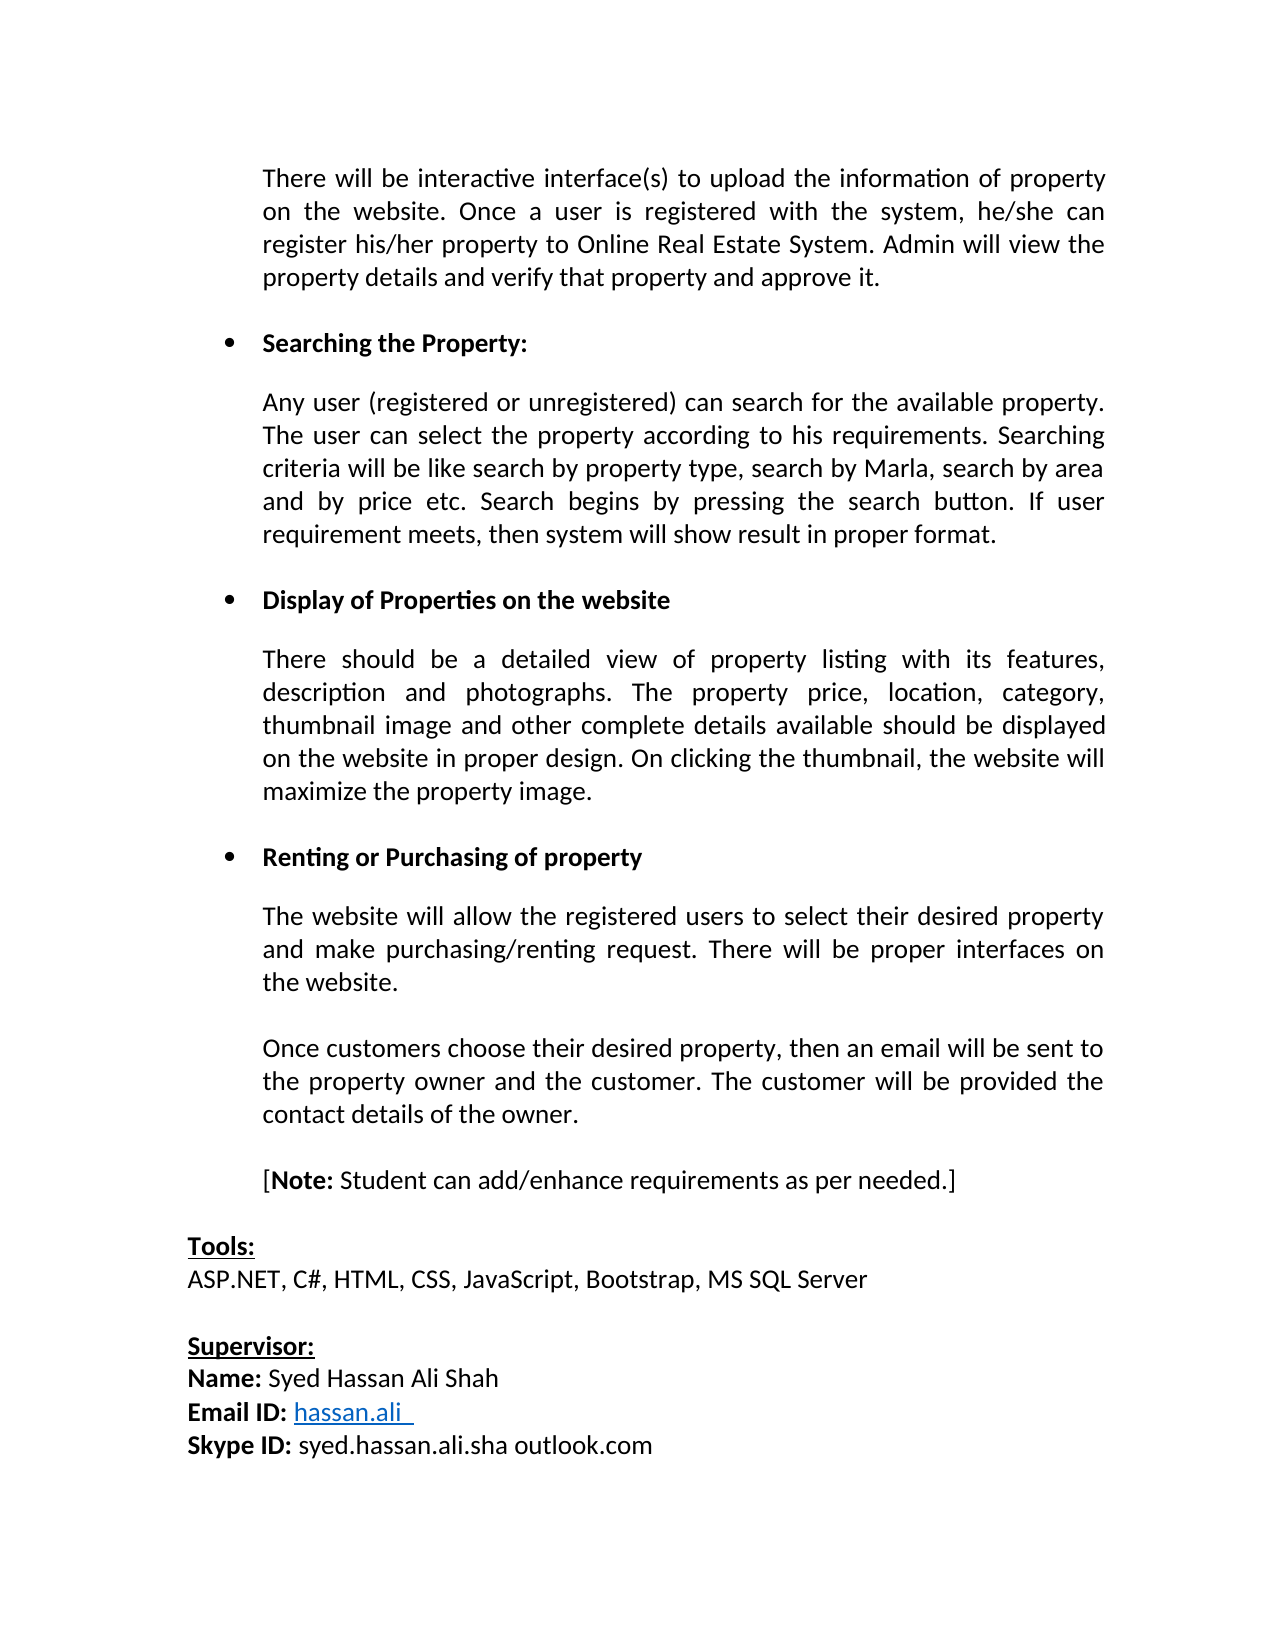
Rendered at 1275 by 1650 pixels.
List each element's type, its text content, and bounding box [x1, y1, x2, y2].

text There will be interactive interface(s) to upload the information of property on the website. Once a user is registered with the system, he/she can register his/her property to Online Real Estate System. Admin will view the property details and verify that property and approve it. [262, 161, 1107, 293]
subtitle Supervisor: [187, 1328, 1275, 1362]
subtitle Tools: [187, 1229, 1275, 1262]
text The website will allow the registered users to select their desired property and make purchasing/renting request. There will be proper interfaces on the website. [262, 899, 1106, 998]
text Skype ID: syed.hassan.ali.sha outlook.com [187, 1428, 1275, 1461]
text There should be a detailed view of property listing with its features, description and photographs. The property price, location, category, thumbnail image and other complete details available should be displayed on the website in proper design. On clicking the thumbnail, the website will maximize the property image. [262, 642, 1106, 807]
text [Note: Student can add/enhance requirements as per needed.] [262, 1163, 1275, 1196]
subtitle Display of Properties on the website [225, 583, 1275, 616]
text Once customers choose their desired property, then an email will be sent to the property owner and the customer. The customer will be provided the contact details of the owner. [262, 1031, 1106, 1130]
text Email ID: hassan.ali [187, 1394, 1275, 1428]
text Name: Syed Hassan Ali Shah [187, 1362, 1275, 1394]
subtitle Renting or Purchasing of property [225, 840, 1275, 873]
text Any user (registered or unregistered) can search for the available property. The user can select the property according to his requirements. Searching criteria will be like search by property type, search by Marla, search by area and by price etc. Search begins by pressing the search button. If user requirement meets, then system will show result in proper format. [262, 385, 1106, 550]
subtitle Searching the Property: [225, 326, 1275, 359]
text ASP.NET, C#, HTML, CSS, JavaScript, Bootstrap, MS SQL Server [187, 1262, 1275, 1295]
